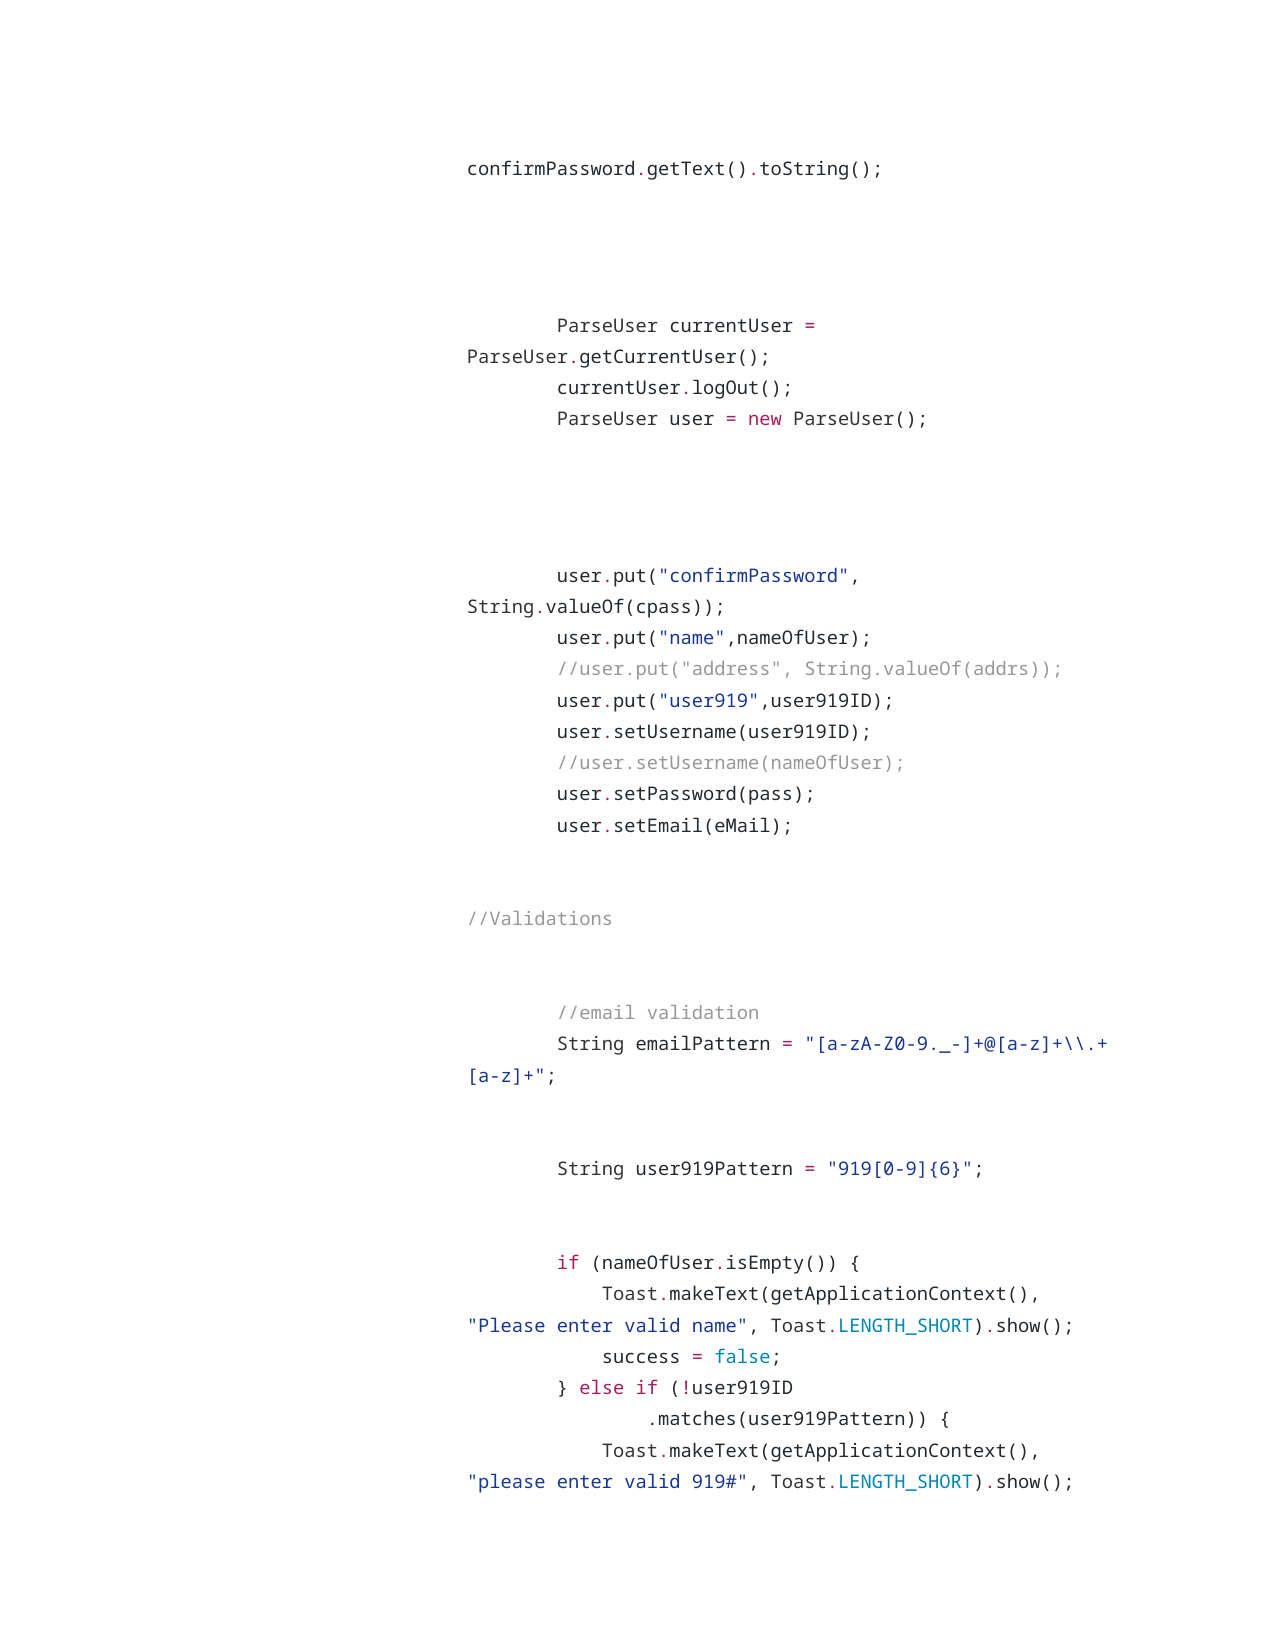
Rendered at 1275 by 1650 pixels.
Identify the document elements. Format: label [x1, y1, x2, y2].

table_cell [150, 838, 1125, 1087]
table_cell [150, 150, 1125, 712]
picture [932, 1475, 938, 1488]
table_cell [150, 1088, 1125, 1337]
picture [932, 1319, 938, 1332]
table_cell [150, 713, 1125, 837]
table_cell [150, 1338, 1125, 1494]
